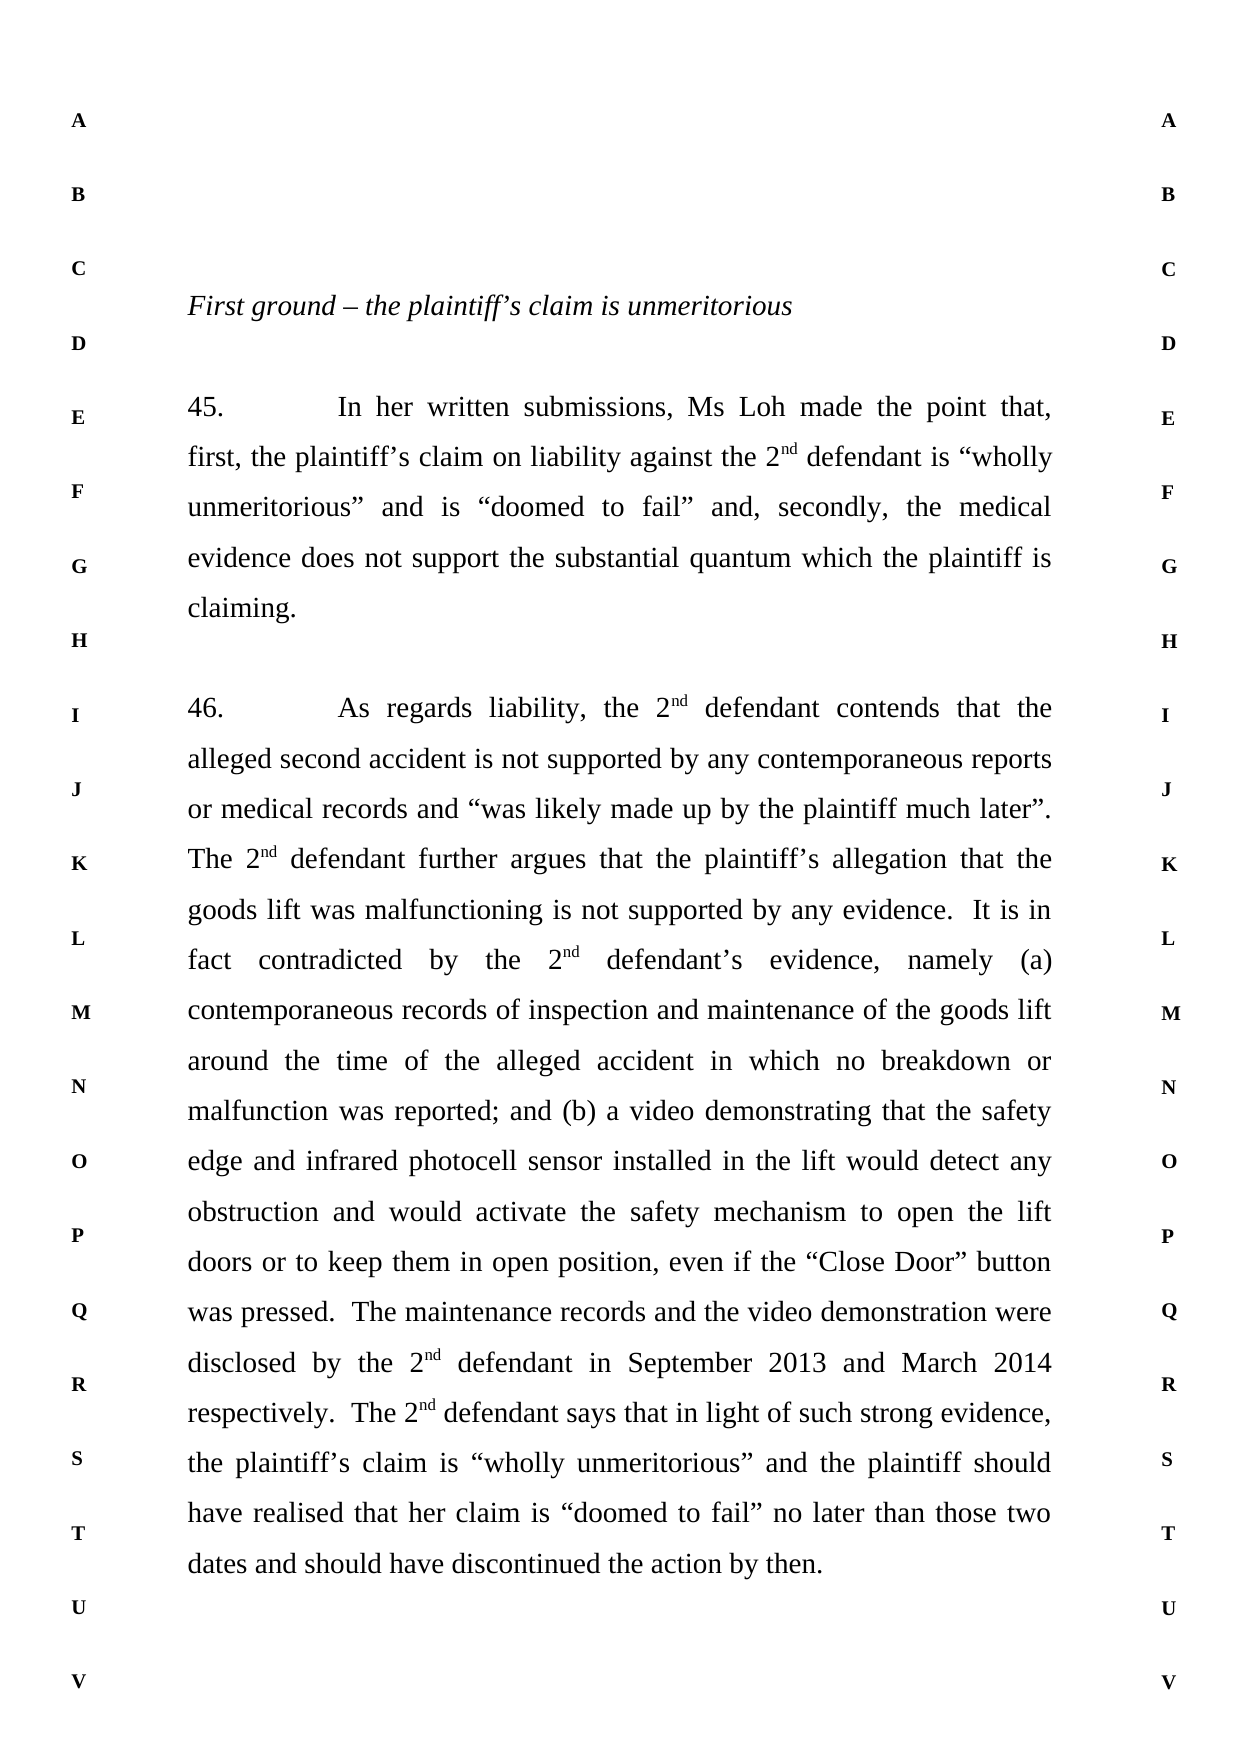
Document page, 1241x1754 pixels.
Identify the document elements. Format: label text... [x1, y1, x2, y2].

text First ground – the plaintiff’s claim is unmeritorious [187, 288, 1053, 322]
list In her written submissions, Ms Loh made the point that, first, the plaintiff’s claim on liability against the 2nd defendant is “wholly unmeritorious” and is “doomed to fail” and, secondly, the medical evidence does not support the substantial quantum which the plaintiff is claiming. [187, 389, 1053, 623]
list As regards liability, the 2nd defendant contends that the alleged second accident is not supported by any contemporaneous reports or medical records and “was likely made up by the plaintiff much later”. The 2nd defendant further argues that the plaintiff’s allegation that the goods lift was malfunctioning is not supported by any evidence. It is in fact contradicted by the 2nd defendant’s evidence, namely (a) contemporaneous records of inspection and maintenance of the goods lift around the time of the alleged accident in which no breakdown or malfunction was reported; and (b) a video demonstrating that the safety edge and infrared photocell sensor installed in the lift would detect any obstruction and would activate the safety mechanism to open the lift doors or to keep them in open position, even if the “Close Door” button was pressed. The maintenance records and the video demonstration were disclosed by the 2nd defendant in September 2013 and March 2014 respectively. The 2nd defendant says that in light of such strong evidence, the plaintiff’s claim is “wholly unmeritorious” and the plaintiff should have realised that her claim is “doomed to fail” no later than those two dates and should have discontinued the action by then. [187, 691, 1053, 1579]
